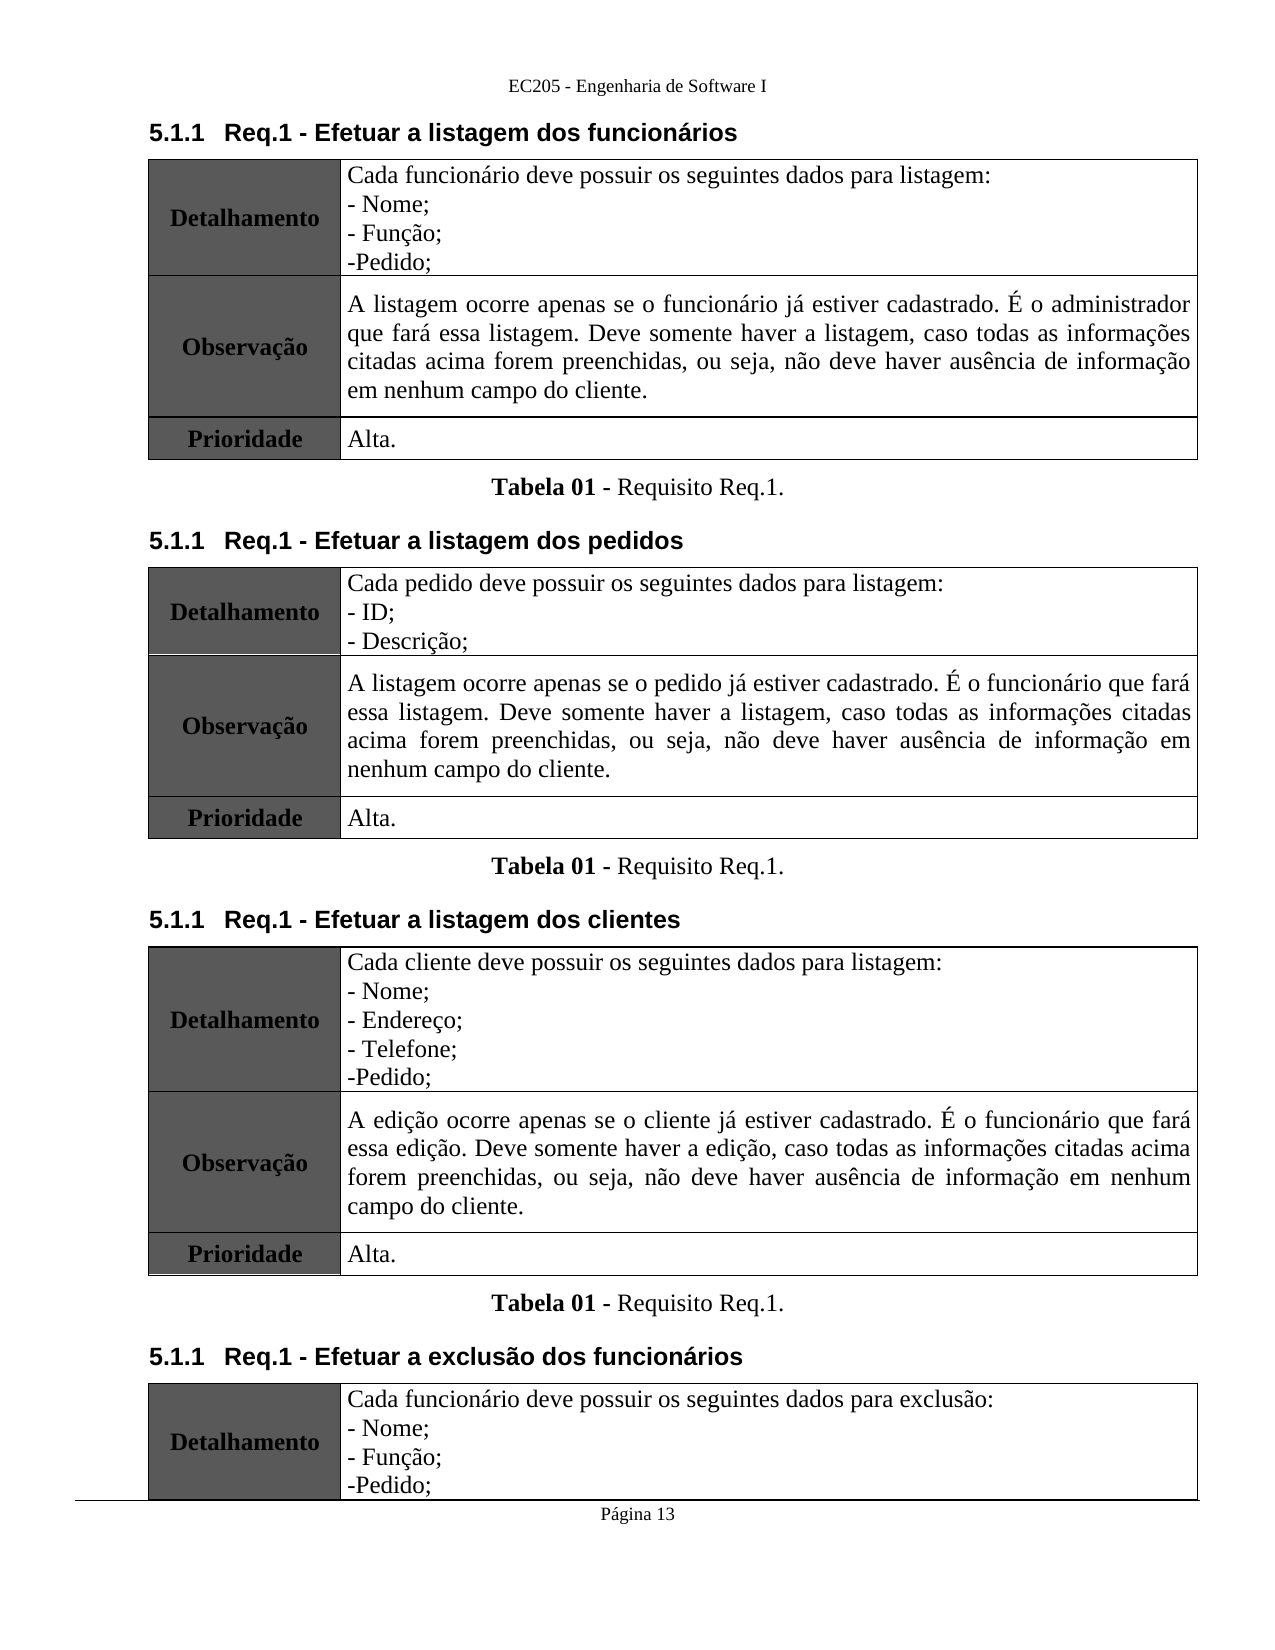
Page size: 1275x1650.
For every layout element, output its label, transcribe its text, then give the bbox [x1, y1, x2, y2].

table_cell Observação [149, 1092, 340, 1232]
table_header Detalhamento [149, 160, 340, 275]
table_cell A listagem ocorre apenas se o pedido já estiver cadastrado. É o funcionário que fará essa listagem. Deve somente haver a listagem, caso todas as informações citadas acima forem preenchidas, ou seja, não deve haver ausência de informação em nenhum campo do cliente. [341, 656, 1197, 796]
table_cell Observação [149, 276, 340, 416]
table_header Detalhamento [149, 948, 340, 1091]
table_cell Alta. [341, 797, 1197, 838]
table_cell Prioridade [149, 797, 340, 838]
table_cell Prioridade [149, 1233, 340, 1274]
table_header Cada cliente deve possuir os seguintes dados para listagem: - Nome; - Endereço; - Telefone; -Pedido; [341, 948, 1197, 1091]
table_cell A listagem ocorre apenas se o funcionário já estiver cadastrado. É o administrador que fará essa listagem. Deve somente haver a listagem, caso todas as informações citadas acima forem preenchidas, ou seja, não deve haver ausência de informação em nenhum campo do cliente. [341, 276, 1197, 416]
table_header Cada funcionário deve possuir os seguintes dados para exclusão: - Nome; - Função; -Pedido; [341, 1384, 1197, 1499]
table_cell Alta. [341, 418, 1197, 459]
table_cell Observação [149, 656, 340, 796]
table_cell A edição ocorre apenas se o cliente já estiver cadastrado. É o funcionário que fará essa edição. Deve somente haver a edição, caso todas as informações citadas acima forem preenchidas, ou seja, não deve haver ausência de informação em nenhum campo do cliente. [341, 1092, 1197, 1232]
table_cell Prioridade [149, 418, 340, 459]
table_header Cada pedido deve possuir os seguintes dados para listagem: - ID; - Descrição; [341, 568, 1197, 654]
table_header Cada funcionário deve possuir os seguintes dados para listagem: - Nome; - Função; -Pedido; [341, 160, 1197, 275]
table_header Detalhamento [149, 568, 340, 654]
table_cell Alta. [341, 1233, 1197, 1274]
table_header Detalhamento [149, 1384, 340, 1499]
